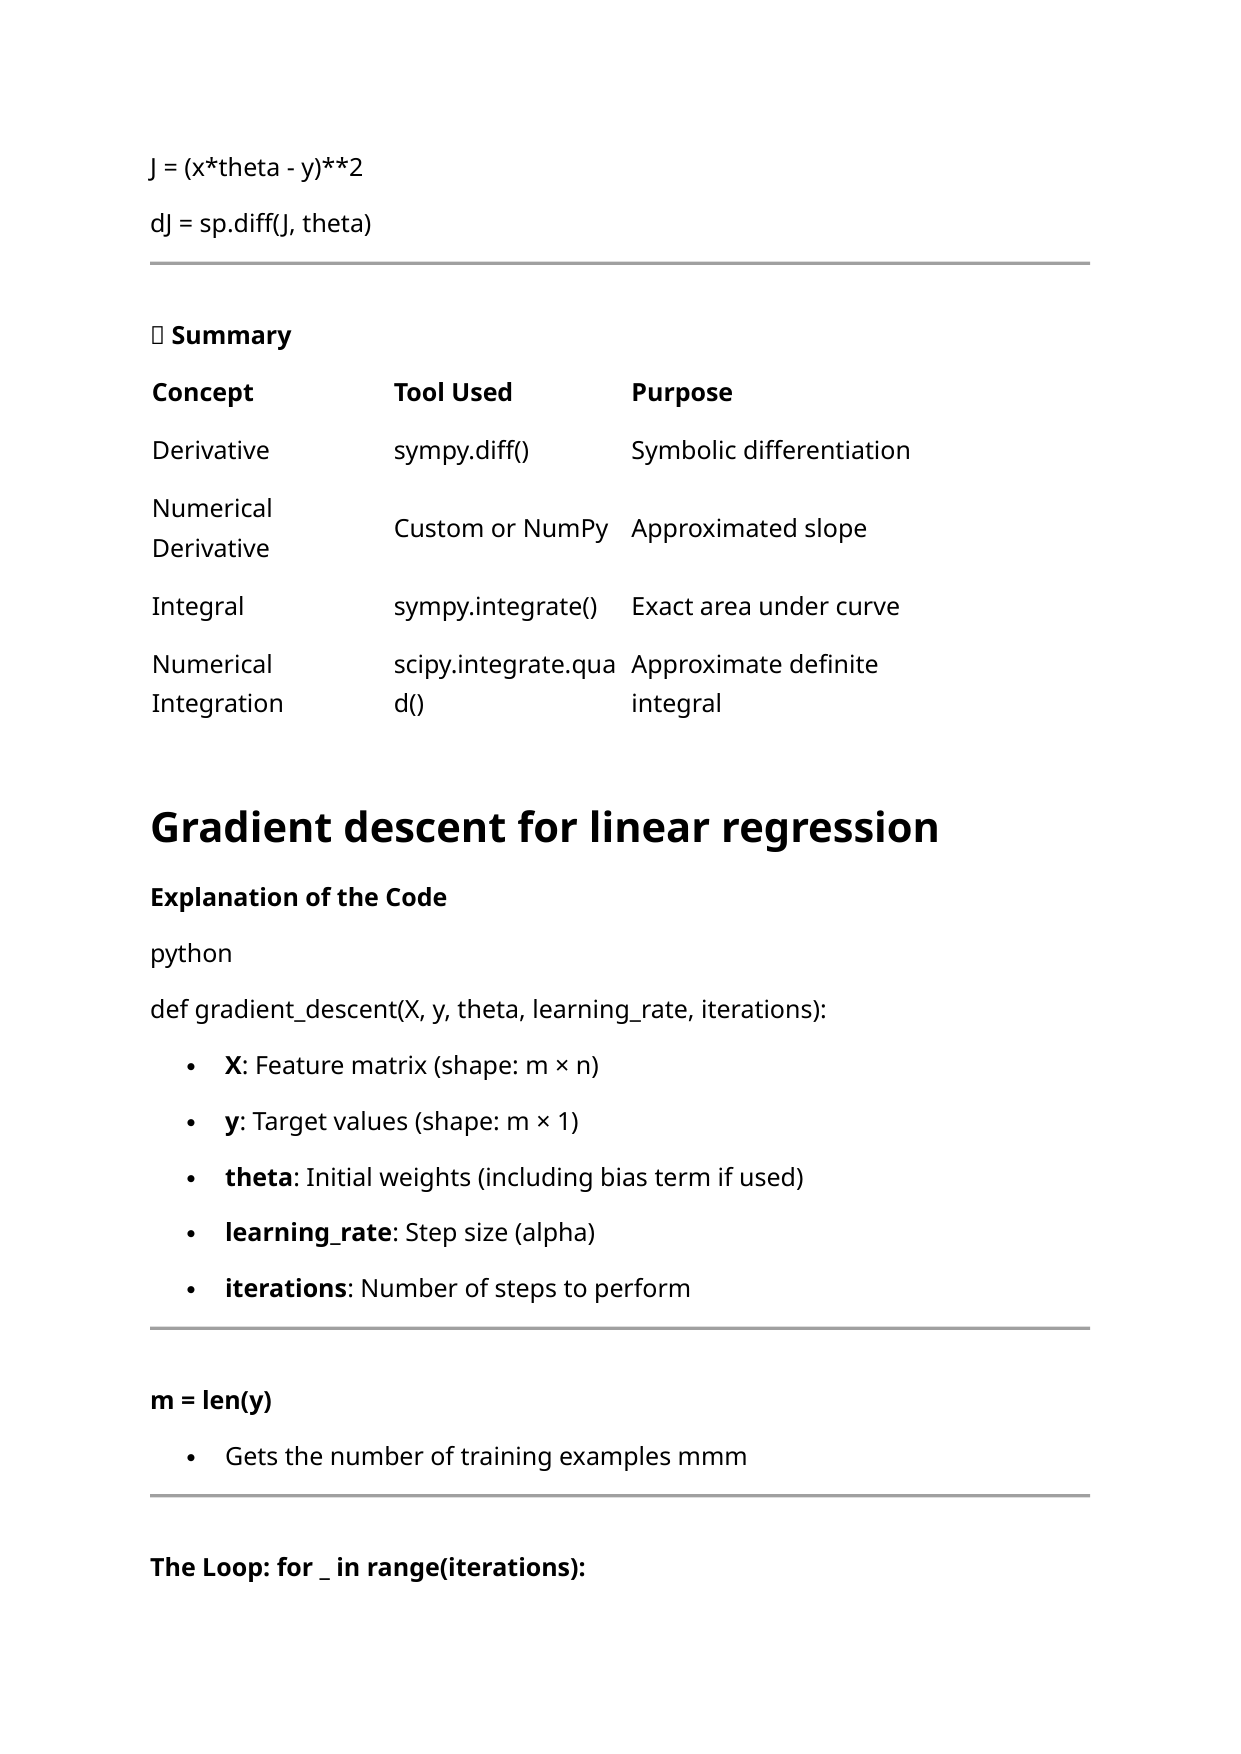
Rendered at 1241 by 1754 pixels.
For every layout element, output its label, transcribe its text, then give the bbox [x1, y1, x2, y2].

table_cell Symbolic differentiation [630, 431, 946, 489]
text 📌 Summary [150, 317, 1090, 352]
table_cell Approximate definite integral [630, 645, 946, 742]
table_cell Approximated slope [630, 490, 946, 587]
table_cell scipy.integrate.quad() [392, 645, 630, 742]
table_header Tool Used [392, 373, 630, 431]
text def gradient_descent(X, y, theta, learning_rate, iterations): [150, 992, 1090, 1026]
text Gradient descent for linear regression [150, 798, 1090, 855]
text J = (x*theta - y)**2 [150, 150, 1090, 184]
table_cell Derivative [150, 431, 392, 489]
table_cell Integral [150, 587, 392, 645]
list X: Feature matrix (shape: m × n) [187, 1047, 1090, 1082]
list Gets the number of training examples mmm [187, 1438, 1090, 1472]
text The Loop: for _ in range(iterations): [150, 1550, 1090, 1584]
text dJ = sp.diff(J, theta) [150, 206, 1090, 240]
text python [150, 936, 1090, 970]
list theta: Initial weights (including bias term if used) [187, 1159, 1090, 1193]
table_header Purpose [630, 373, 946, 431]
table_cell Numerical Derivative [150, 490, 392, 587]
text m = len(y) [150, 1382, 1090, 1417]
table_cell Numerical Integration [150, 645, 392, 742]
table_cell sympy.integrate() [392, 587, 630, 645]
list y: Target values (shape: m × 1) [187, 1103, 1090, 1137]
table_header Concept [150, 373, 392, 431]
list iterations: Number of steps to perform [187, 1271, 1090, 1305]
table_cell sympy.diff() [392, 431, 630, 489]
text Explanation of the Code [150, 880, 1090, 914]
table_cell Exact area under curve [630, 587, 946, 645]
list learning_rate: Step size (alpha) [187, 1215, 1090, 1249]
table_cell Custom or NumPy [392, 490, 630, 587]
